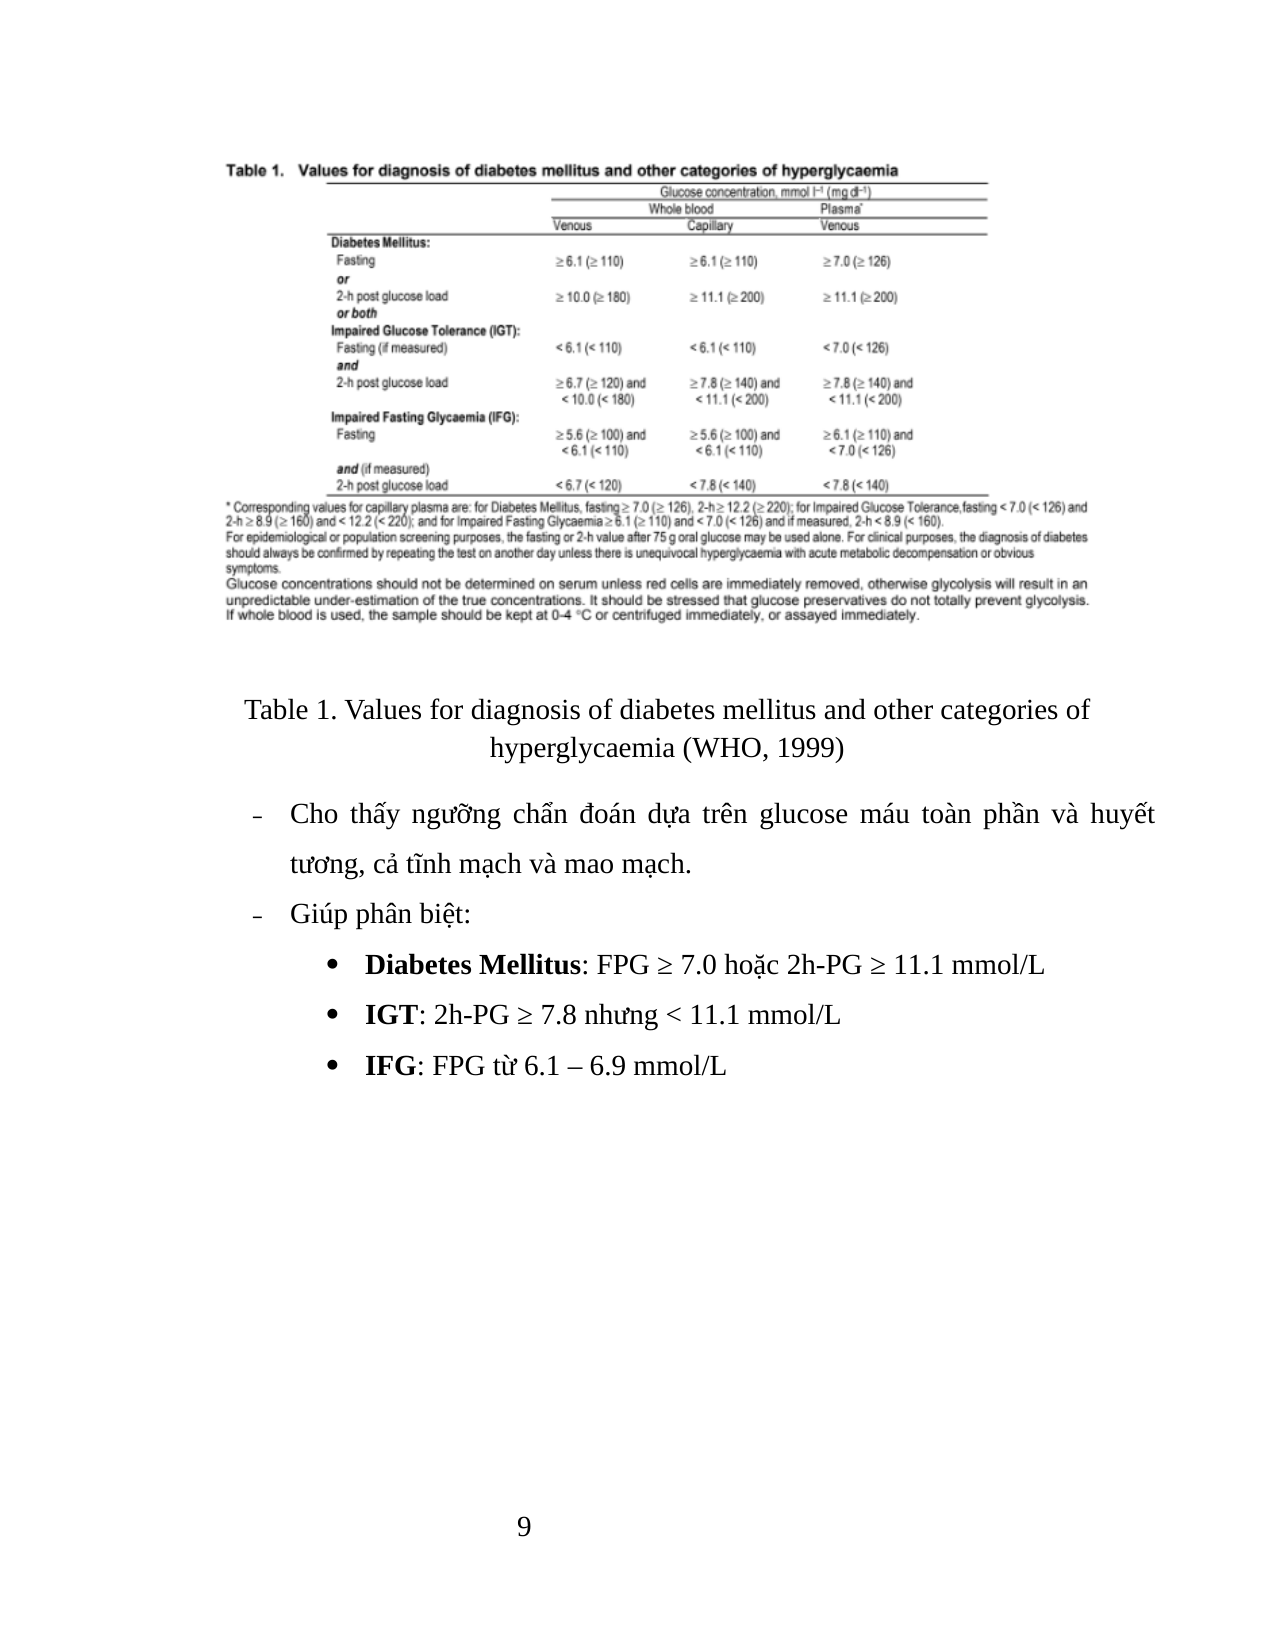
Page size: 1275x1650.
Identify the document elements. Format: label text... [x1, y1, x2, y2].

list Giúp phân biệt: [252, 897, 1157, 930]
picture [177, 118, 1118, 662]
list Cho thấy ngưỡng chẩn đoán dựa trên glucose máu toàn phần và huyết tương, cả tĩnh mạch và mao mạch. [252, 796, 1157, 880]
list Diabetes Mellitus: FPG ≥ 7.0 hoặc 2h-PG ≥ 11.1 mmol/L [327, 947, 1157, 981]
list IFG: FPG từ 6.1 – 6.9 mmol/L [327, 1048, 1157, 1081]
list IGT: 2h-PG ≥ 7.8 nhưng < 11.1 mmol/L [327, 997, 1157, 1031]
text Table 1. Values for diagnosis of diabetes mellitus and other categories of hyperglycaemia (WHO, 1999) [177, 692, 1157, 764]
